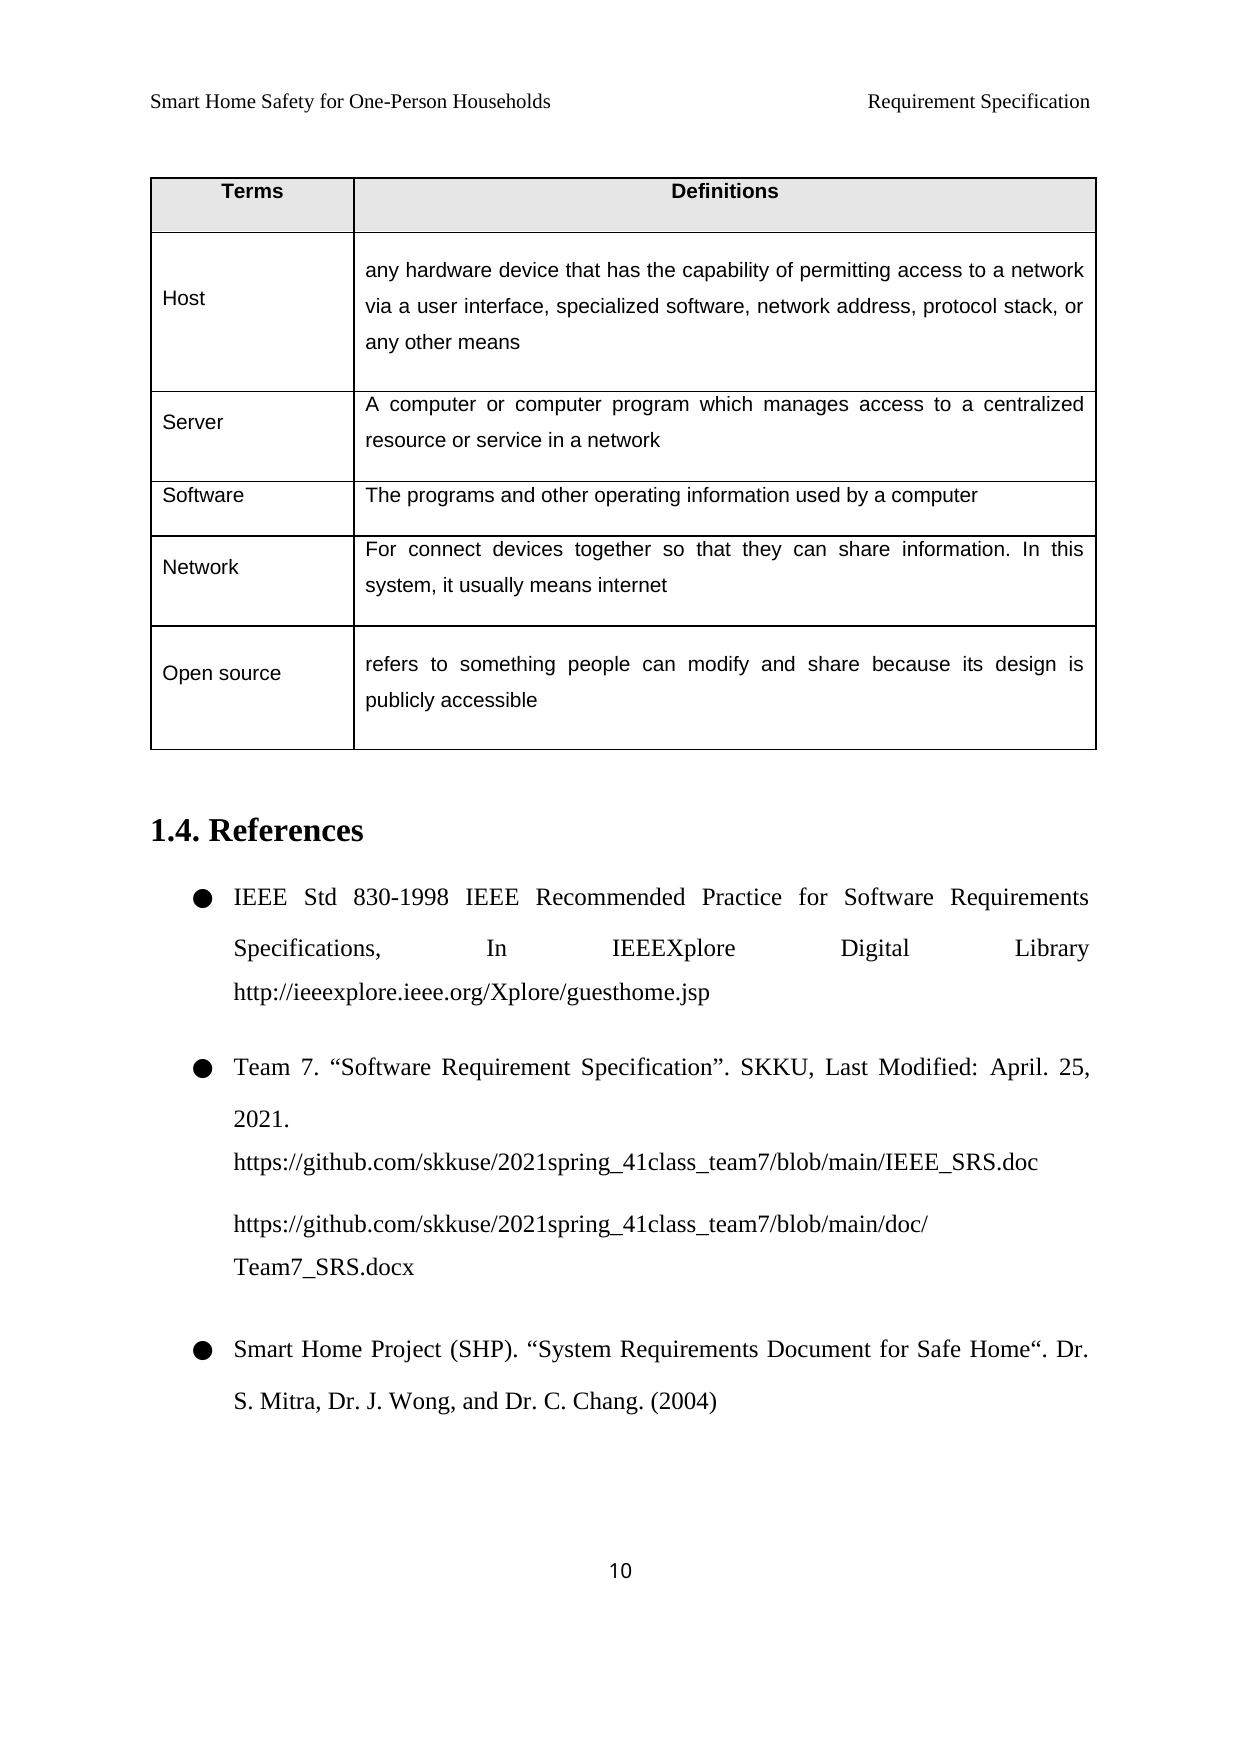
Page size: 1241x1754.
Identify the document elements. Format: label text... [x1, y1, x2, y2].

list IEEE Std 830-1998 IEEE Recommended Practice for Software Requirements Specifications, In IEEEXplore Digital Library http://ieeexplore.ieee.org/Xplore/guesthome.jsp [192, 868, 1090, 1005]
subtitle 1.4. References [150, 810, 1090, 848]
list Smart Home Project (SHP). “System Requirements Document for Safe Home“. Dr. S. Mitra, Dr. J. Wong, and Dr. C. Chang. (2004) [192, 1320, 1090, 1415]
table_cell The programs and other operating information used by a computer [355, 482, 1095, 535]
table_cell A computer or computer program which manages access to a centralized resource or service in a network [355, 392, 1095, 481]
table_cell Software [152, 482, 353, 535]
table_cell any hardware device that has the capability of permitting access to a network via a user interface, specialized software, network address, protocol stack, or any other means [355, 233, 1095, 391]
table_header Definitions [355, 179, 1095, 231]
table_cell refers to something people can modify and share because its design is publicly accessible [355, 627, 1095, 748]
list Team 7. “Software Requirement Specification”. SKKU, Last Modified: April. 25, 2021. https://github.com/skkuse/2021spring_41class_team7/blob/main/IEEE_SRS.doc [192, 1038, 1090, 1176]
table_cell Network [152, 537, 353, 625]
text https://github.com/skkuse/2021spring_41class_team7/blob/main/doc/Team7_SRS.docx [233, 1209, 1090, 1281]
table_cell Open source [152, 627, 353, 748]
table_cell For connect devices together so that they can share information. In this system, it usually means internet [355, 537, 1095, 625]
table_cell Host [152, 233, 353, 391]
table_cell Server [152, 392, 353, 481]
table_header Terms [152, 179, 353, 231]
